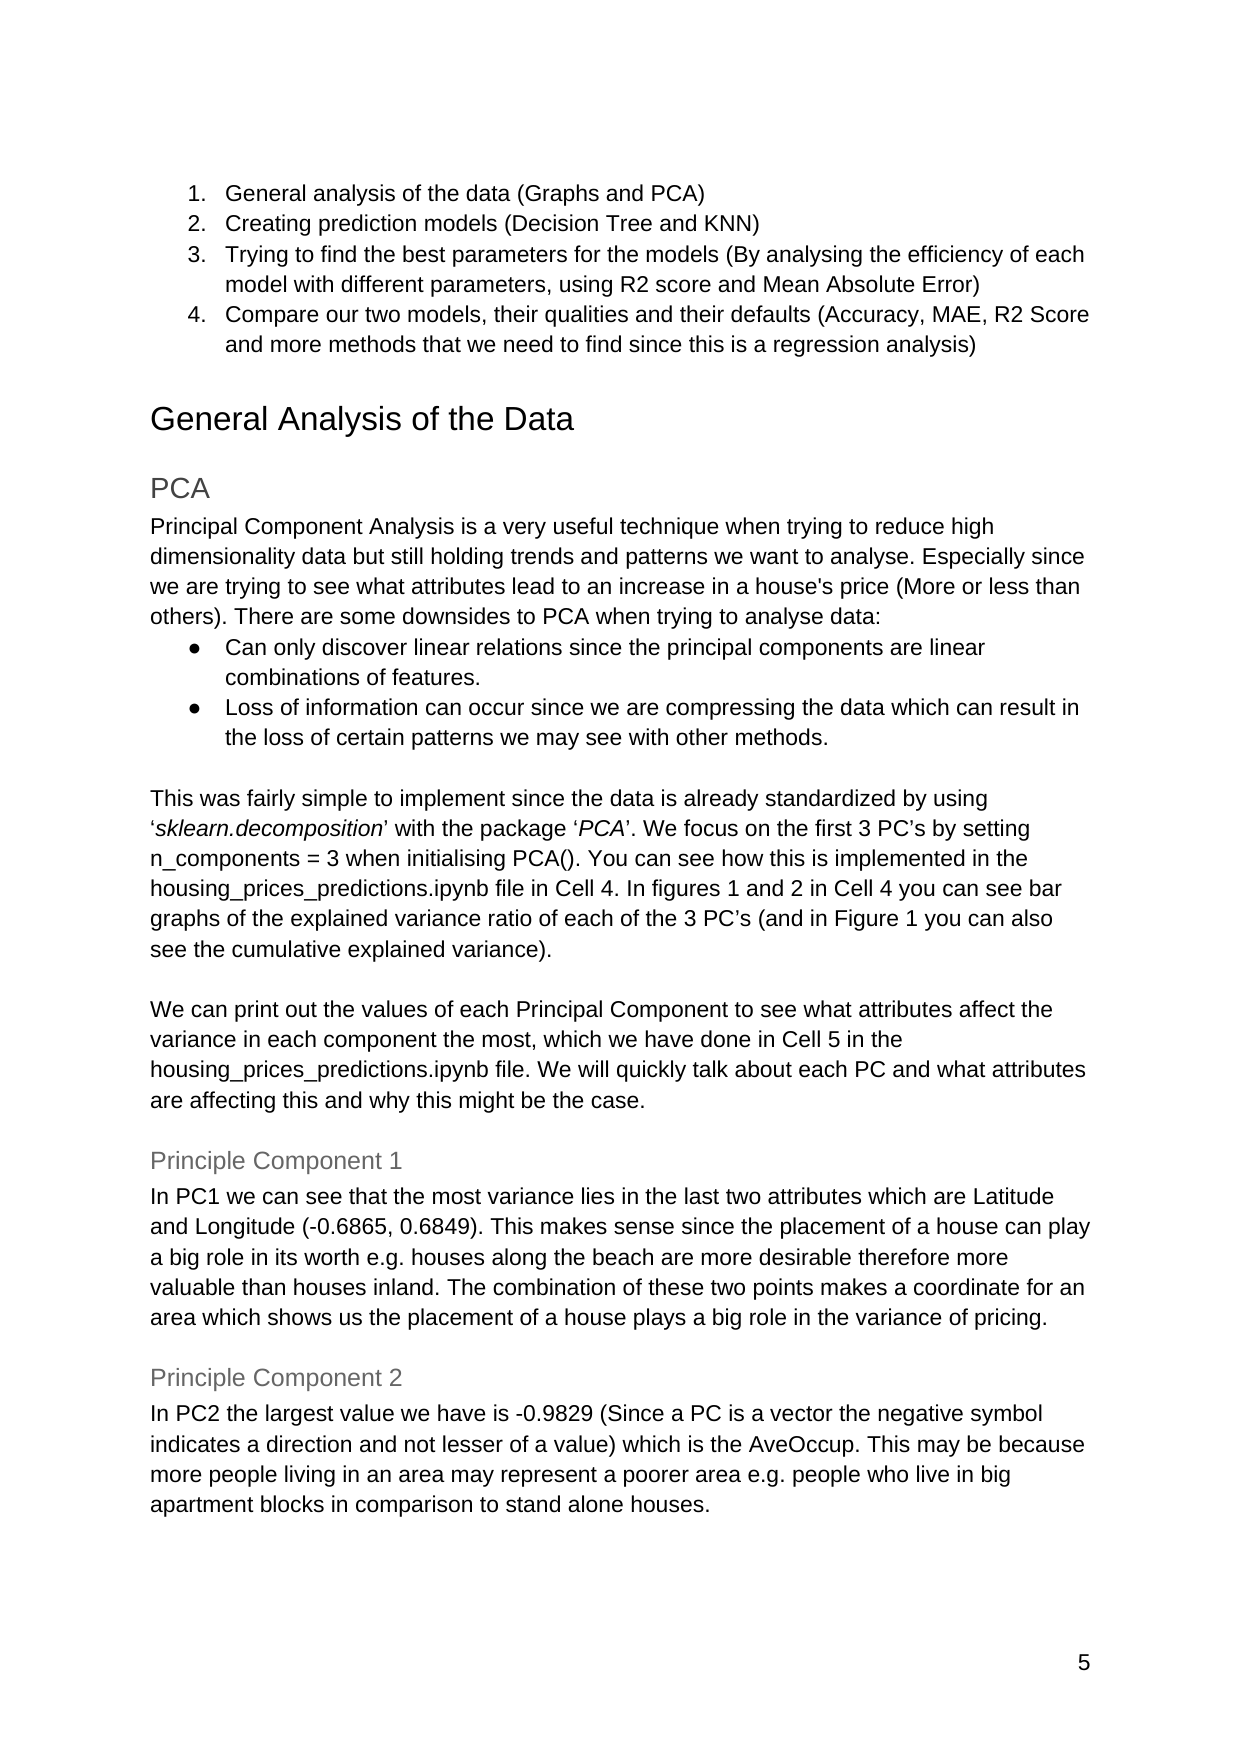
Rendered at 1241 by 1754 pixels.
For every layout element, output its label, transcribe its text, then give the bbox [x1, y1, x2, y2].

text This was fairly simple to implement since the data is already standardized by using [150, 784, 1090, 811]
subtitle PCA [150, 471, 1090, 504]
list Creating prediction models (Decision Tree and KNN) [187, 210, 1090, 237]
text We can print out the values of each Principal Component to see what attributes affect the variance in each component the most, which we have done in Cell 5 in the housing_prices_predictions.ipynb file. We will quickly talk about each PC and what attributes are affecting this and why this might be the case. [150, 996, 1090, 1113]
text In PC1 we can see that the most variance lies in the last two attributes which are Latitude and Longitude (-0.6865, 0.6849). This makes sense since the placement of a house can play a big role in its worth e.g. houses along the beach are more desirable therefore more valuable than houses inland. The combination of these two points makes a coordinate for an area which shows us the placement of a house plays a big role in the variance of pricing. [150, 1183, 1090, 1330]
subtitle Principle Component 1 [150, 1146, 1090, 1175]
list Trying to find the best parameters for the models (By analysing the efficiency of each model with different parameters, using R2 score and Mean Absolute Error) [187, 241, 1090, 297]
text ‘sklearn.decomposition’ with the package ‘PCA’. We focus on the first 3 PC’s by setting n_components = 3 when initialising PCA(). You can see how this is implemented in the housing_prices_predictions.ipynb file in Cell 4. In figures 1 and 2 in Cell 4 you can see bar graphs of the explained variance ratio of each of the 3 PC’s (and in Figure 1 you can also see the cumulative explained variance). [150, 815, 1090, 962]
list Can only discover linear relations since the principal components are linear combinations of features. [187, 633, 1090, 690]
list Loss of information can occur since we are compressing the data which can result in the loss of certain patterns we may see with other methods. [187, 694, 1090, 750]
text Principal Component Analysis is a very useful technique when trying to reduce high dimensionality data but still holding trends and patterns we want to analyse. Especially since we are trying to see what attributes lead to an increase in a house's price (More or less than others). There are some downsides to PCA when trying to analyse data: [150, 513, 1090, 629]
subtitle Principle Component 2 [150, 1363, 1090, 1392]
list General analysis of the data (Graphs and PCA) [187, 180, 1090, 207]
subtitle General Analysis of the Data [150, 399, 1090, 437]
list Compare our two models, their qualities and their defaults (Accuracy, MAE, R2 Score and more methods that we need to find since this is a regression analysis) [187, 301, 1090, 358]
text In PC2 the largest value we have is -0.9829 (Since a PC is a vector the negative symbol indicates a direction and not lesser of a value) which is the AveOccup. This may be because more people living in an area may represent a poorer area e.g. people who live in big apartment blocks in comparison to stand alone houses. [150, 1400, 1090, 1517]
